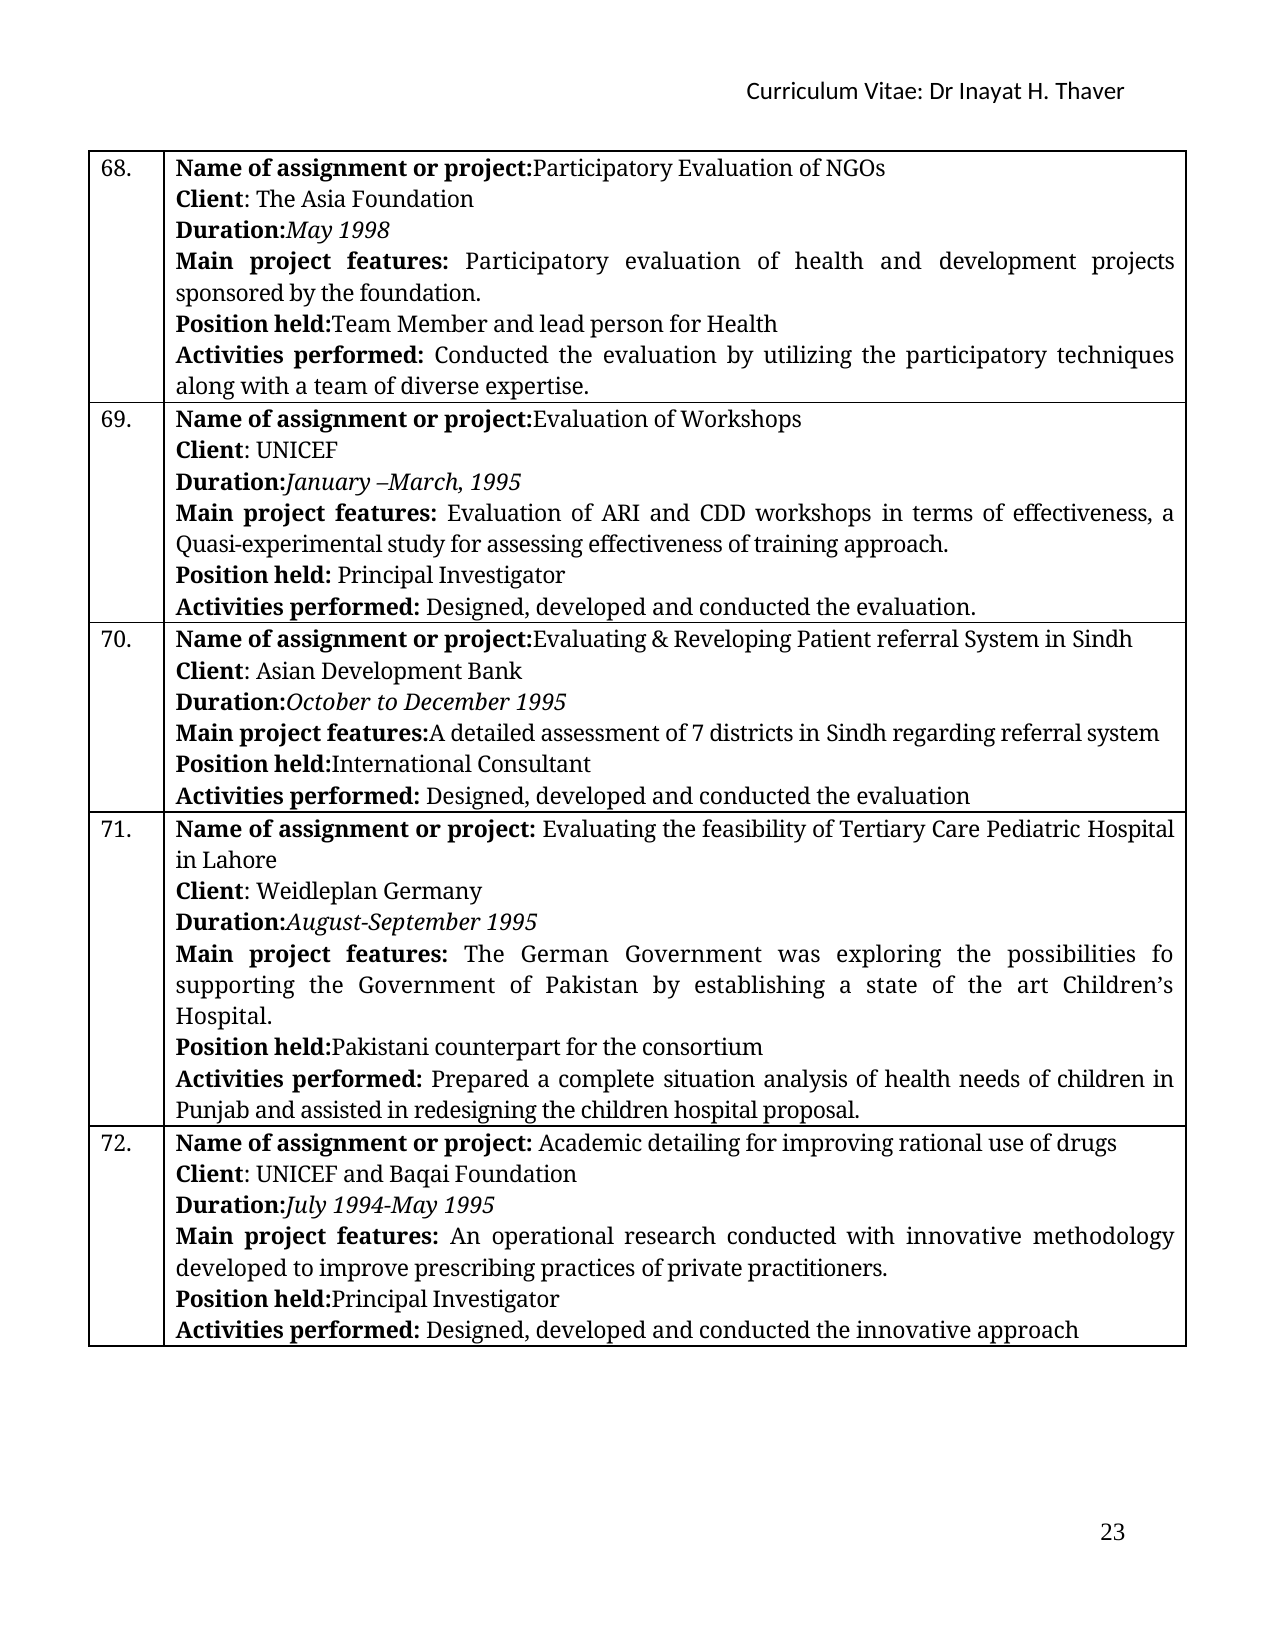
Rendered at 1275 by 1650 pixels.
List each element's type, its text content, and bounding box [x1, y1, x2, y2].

table_cell Name of assignment or project:Participatory Evaluation of NGOs Client: The Asia Foundation Duration:May 1998 Main project features: Participatory evaluation of health and development projects sponsored by the foundation. Position held:Team Member and lead person for Health Activities performed: Conducted the evaluation by utilizing the participatory techniques along with a team of diverse expertise. [165, 152, 1185, 402]
table_cell Name of assignment or project:Evaluating & Reveloping Patient referral System in Sindh Client: Asian Development Bank Duration:October to December 1995 Main project features:A detailed assessment of 7 districts in Sindh regarding referral system Position held:International Consultant Activities performed: Designed, developed and conducted the evaluation [165, 623, 1185, 811]
table_cell Name of assignment or project: Academic detailing for improving rational use of drugs Client: UNICEF and Baqai Foundation Duration:July 1994-May 1995 Main project features: An operational research conducted with innovative methodology developed to improve prescribing practices of private practitioners. Position held:Principal Investigator Activities performed: Designed, developed and conducted the innovative approach [165, 1127, 1185, 1345]
table_cell Name of assignment or project: Evaluating the feasibility of Tertiary Care Pediatric Hospital in Lahore Client: Weidleplan Germany Duration:August-September 1995 Main project features: The German Government was exploring the possibilities fo supporting the Government of Pakistan by establishing a state of the art Children’s Hospital. Position held:Pakistani counterpart for the consortium Activities performed: Prepared a complete situation analysis of health needs of children in Punjab and assisted in redesigning the children hospital proposal. [165, 813, 1185, 1125]
table_cell [90, 403, 163, 622]
table_cell [90, 813, 163, 1125]
table_cell [90, 152, 163, 402]
table_cell [90, 623, 163, 811]
table_cell [90, 1127, 163, 1345]
table_cell Name of assignment or project:Evaluation of Workshops Client: UNICEF Duration:January –March, 1995 Main project features: Evaluation of ARI and CDD workshops in terms of effectiveness, a Quasi-experimental study for assessing effectiveness of training approach. Position held: Principal Investigator Activities performed: Designed, developed and conducted the evaluation. [165, 403, 1185, 622]
